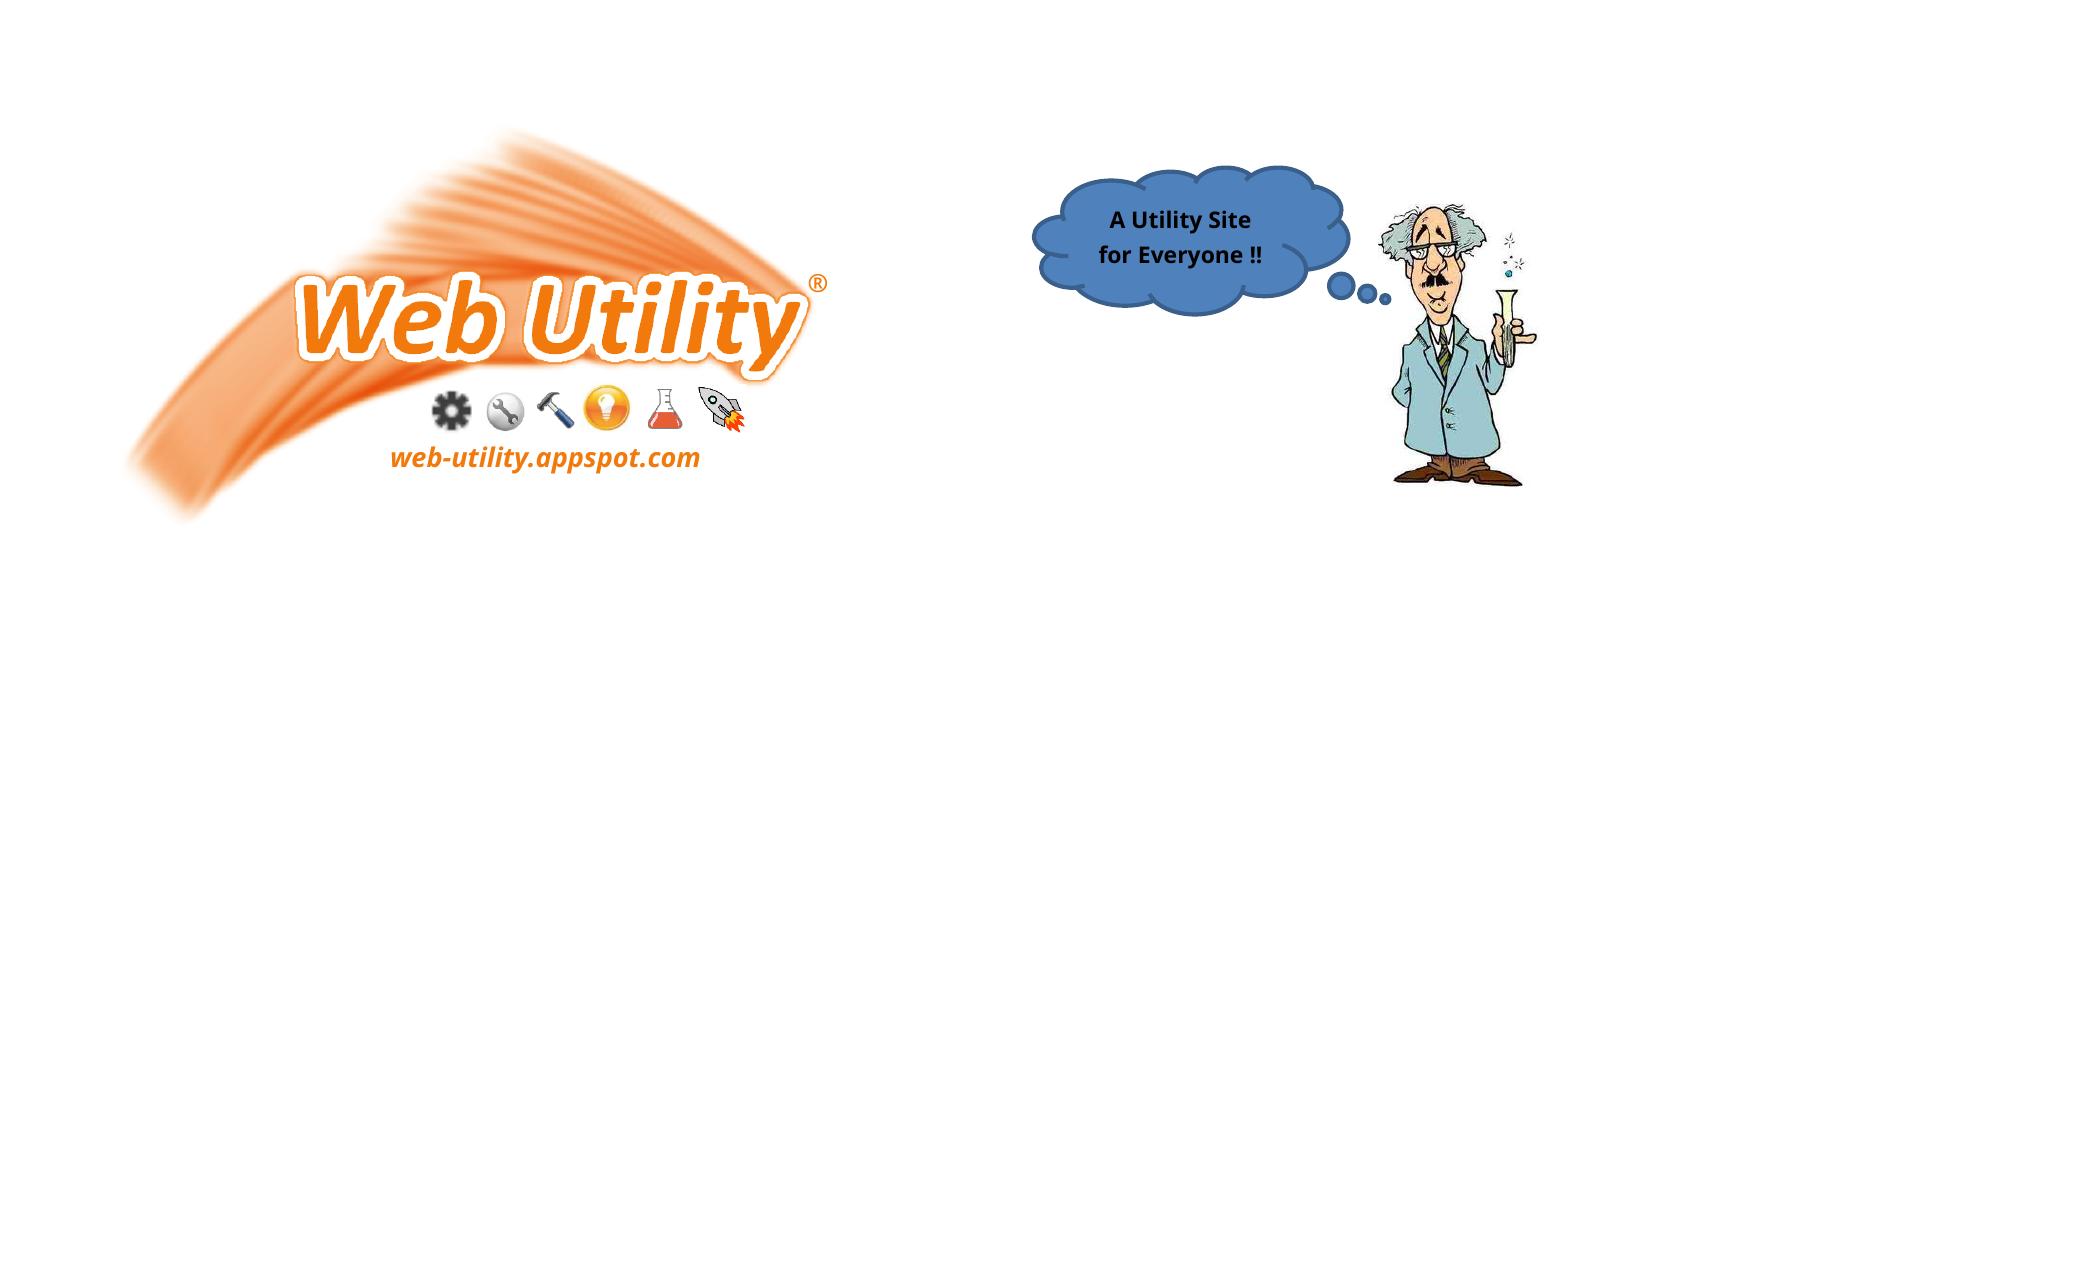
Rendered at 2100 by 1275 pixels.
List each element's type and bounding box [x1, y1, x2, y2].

picture [78, 101, 849, 539]
picture [1362, 199, 1555, 491]
